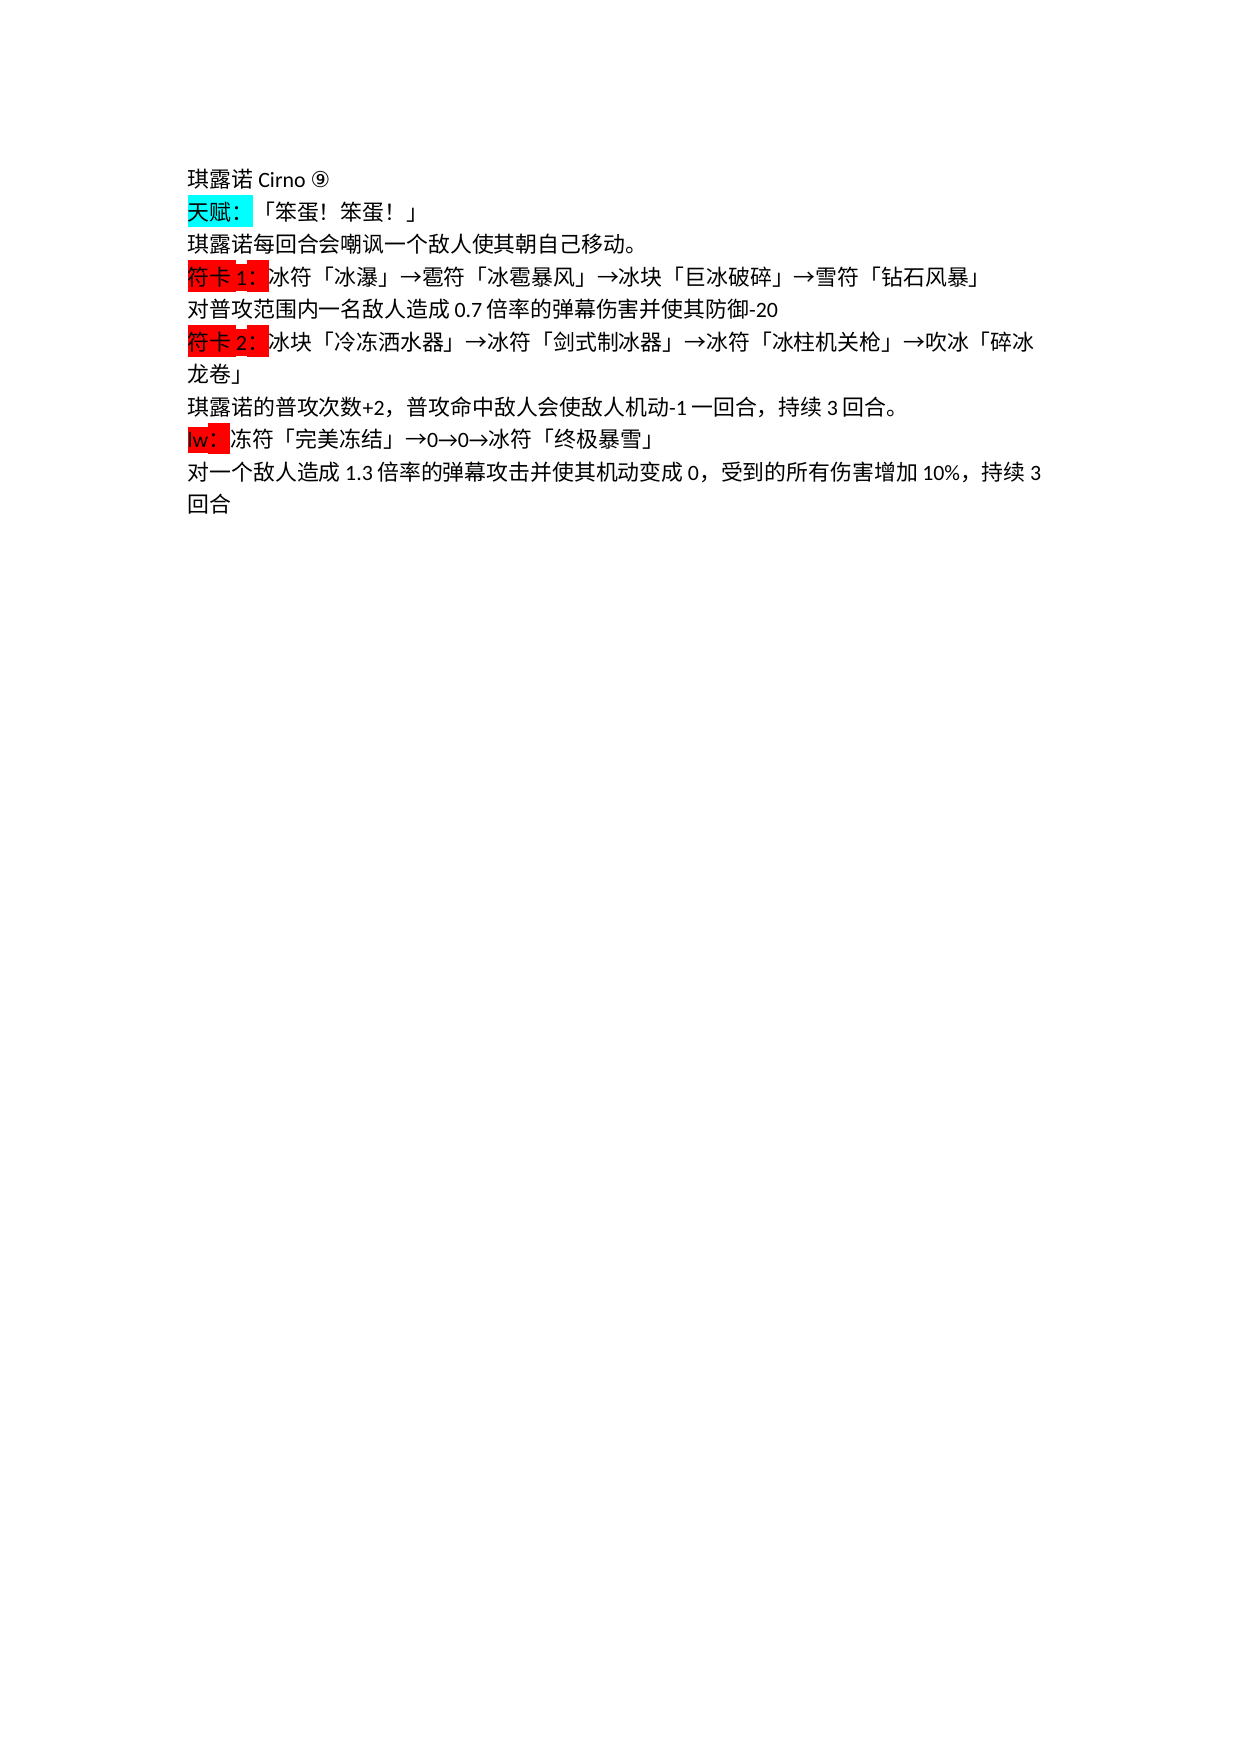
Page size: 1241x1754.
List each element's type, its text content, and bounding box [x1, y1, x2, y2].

text 符卡1：冰符「冰瀑」→雹符「冰雹暴风」→冰块「巨冰破碎」→雪符「钻石风暴」 [187, 259, 1053, 292]
text 天赋：「笨蛋！笨蛋！」 [187, 194, 1053, 227]
text 琪露诺 Cirno [187, 162, 1053, 194]
text 对一个敌人造成1.3倍率的弹幕攻击并使其机动变成0，受到的所有伤害增加10%，持续3回合 [187, 454, 1053, 519]
text 对普攻范围内一名敌人造成0.7倍率的弹幕伤害并使其防御-20 [187, 292, 1053, 324]
text 符卡2：冰块「冷冻洒水器」→冰符「剑式制冰器」→冰符「冰柱机关枪」→吹冰「碎冰龙卷」 [187, 324, 1053, 389]
text 琪露诺的普攻次数+2，普攻命中敌人会使敌人机动-1一回合，持续3回合。 [187, 389, 1053, 422]
text 琪露诺每回合会嘲讽一个敌人使其朝自己移动。 [187, 227, 1053, 259]
text lw：冻符「完美冻结」→0→0→冰符「终极暴雪」 [187, 422, 1053, 454]
